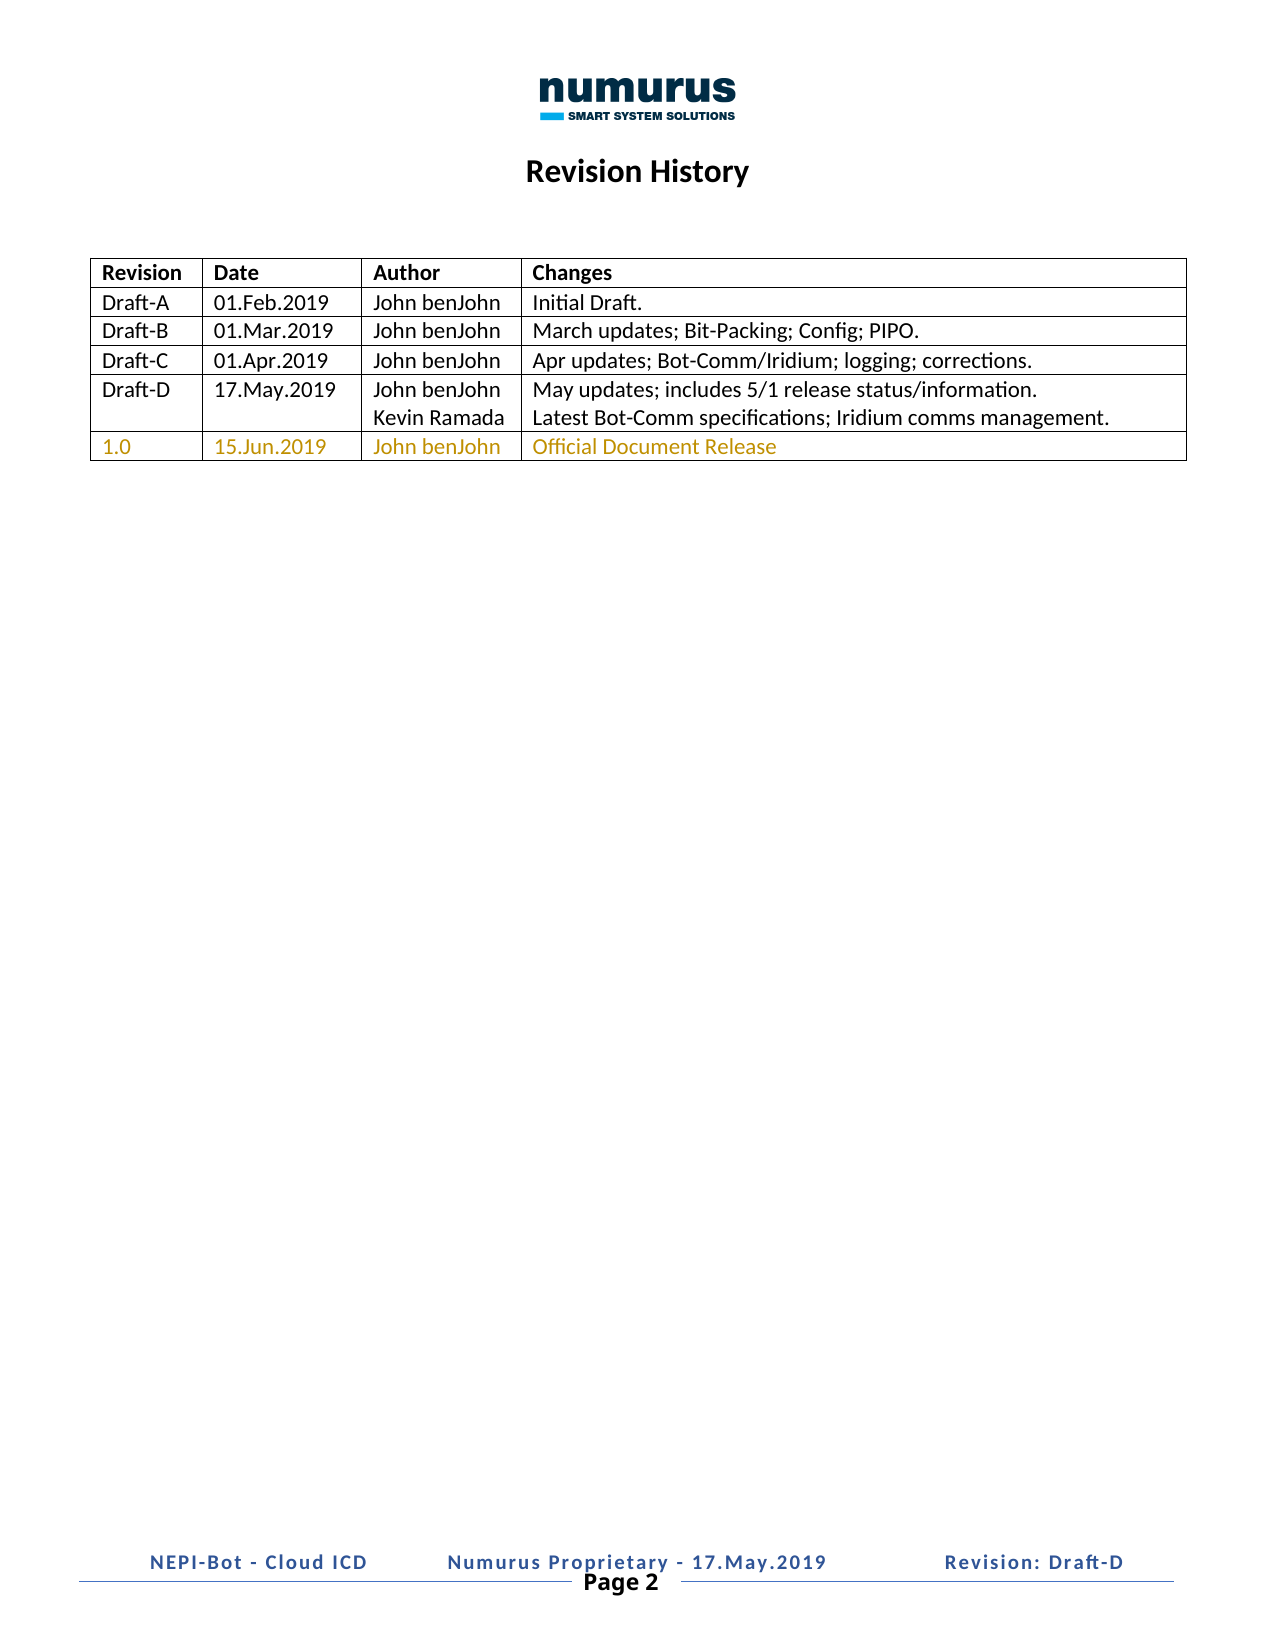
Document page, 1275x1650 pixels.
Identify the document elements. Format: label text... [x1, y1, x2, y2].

table_cell 01.Mar.2019 [203, 317, 361, 345]
table_cell Apr updates; Bot-Comm/Iridium; logging; corrections. [522, 346, 1186, 374]
table_cell 15.Jun.2019 [203, 432, 361, 460]
table_cell John benJohn Kevin Ramada [362, 375, 521, 431]
table_cell Draft-C [91, 346, 202, 374]
table_header Changes [522, 259, 1186, 287]
table_cell May updates; includes 5/1 release status/information. Latest Bot-Comm specifications; Iridium comms management. [522, 375, 1186, 431]
picture [536, 75, 739, 123]
table_header Revision [91, 259, 202, 287]
table_cell 1.0 [91, 432, 202, 460]
table_cell John benJohn [362, 432, 521, 460]
table_cell 01.Apr.2019 [203, 346, 361, 374]
table_cell Official Document Release [522, 432, 1186, 460]
table_cell March updates; Bit-Packing; Config; PIPO. [522, 317, 1186, 345]
text Revision History [90, 150, 1185, 191]
table_header Date [203, 259, 361, 287]
table_cell Draft-B [91, 317, 202, 345]
table_cell Draft-A [91, 288, 202, 316]
table_cell John benJohn [362, 317, 521, 345]
table_cell 01.Feb.2019 [203, 288, 361, 316]
table_cell John benJohn [362, 288, 521, 316]
table_cell Initial Draft. [522, 288, 1186, 316]
table_cell 17.May.2019 [203, 375, 361, 431]
table_cell John benJohn [362, 346, 521, 374]
table_header Author [362, 259, 521, 287]
table_cell Draft-D [91, 375, 202, 431]
